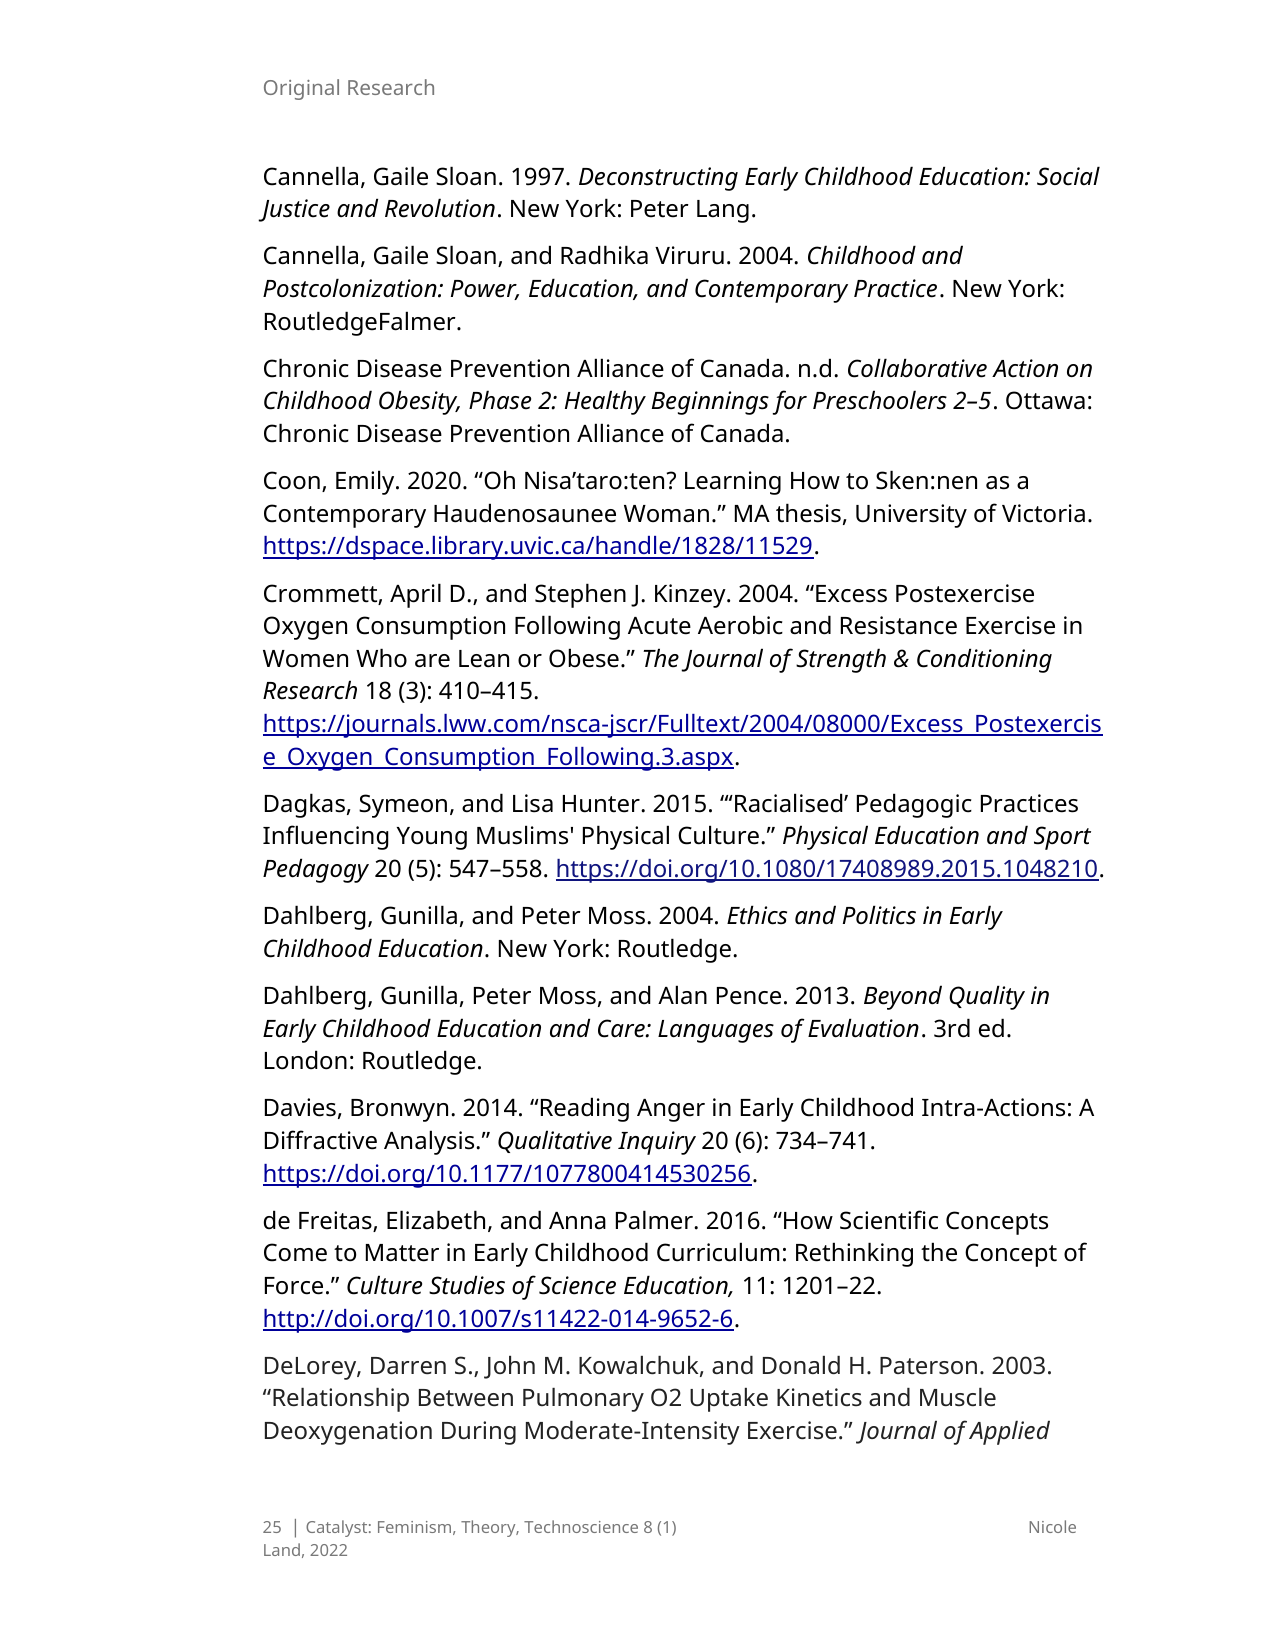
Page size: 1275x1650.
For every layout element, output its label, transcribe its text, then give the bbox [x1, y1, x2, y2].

text Chronic Disease Prevention Alliance of Canada. n.d. Collaborative Action on Childhood Obesity, Phase 2: Healthy Beginnings for Preschoolers 2–5. Ottawa: Chronic Disease Prevention Alliance of Canada. [262, 352, 1106, 449]
text Dahlberg, Gunilla, and Peter Moss. 2004. Ethics and Politics in Early Childhood Education. New York: Routledge. [262, 899, 1106, 964]
text Crommett, April D., and Stephen J. Kinzey. 2004. “Excess Postexercise Oxygen Consumption Following Acute Aerobic and Resistance Exercise in Women Who are Lean or Obese.” The Journal of Strength & Conditioning Research 18 (3): 410–415. https://journals.lww.com/nsca-jscr/Fulltext/2004/08000/Excess_Postexercise_Oxygen_Consumption_Following.3.aspx. [262, 576, 1106, 772]
text de Freitas, Elizabeth, and Anna Palmer. 2016. “How Scientific Concepts Come to Matter in Early Childhood Curriculum: Rethinking the Concept of Force.” Culture Studies of Science Education, 11: 1201–22. http://doi.org/10.1007/s11422-014-9652-6. [262, 1203, 1106, 1334]
text Dagkas, Symeon, and Lisa Hunter. 2015. “‘Racialised’ Pedagogic Practices Influencing Young Muslims' Physical Culture.” Physical Education and Sport Pedagogy 20 (5): 547–558. https://doi.org/10.1080/17408989.2015.1048210. [262, 787, 1106, 884]
text Cannella, Gaile Sloan, and Radhika Viruru. 2004. Childhood and Postcolonization: Power, Education, and Contemporary Practice. New York: RoutledgeFalmer. [262, 239, 1106, 337]
text Coon, Emily. 2020. “Oh Nisa’taro:ten? Learning How to Sken:nen as a Contemporary Haudenosaunee Woman.” MA thesis, University of Victoria. https://dspace.library.uvic.ca/handle/1828/11529. [262, 464, 1106, 562]
text Cannella, Gaile Sloan. 1997. Deconstructing Early Childhood Education: Social Justice and Revolution. New York: Peter Lang. [262, 159, 1106, 224]
text Dahlberg, Gunilla, Peter Moss, and Alan Pence. 2013. Beyond Quality in Early Childhood Education and Care: Languages of Evaluation. 3rd ed. London: Routledge. [262, 979, 1106, 1077]
text Davies, Bronwyn. 2014. “Reading Anger in Early Childhood Intra-Actions: A Diffractive Analysis.” Qualitative Inquiry 20 (6): 734–741. https://doi.org/10.1177/1077800414530256. [262, 1091, 1106, 1189]
